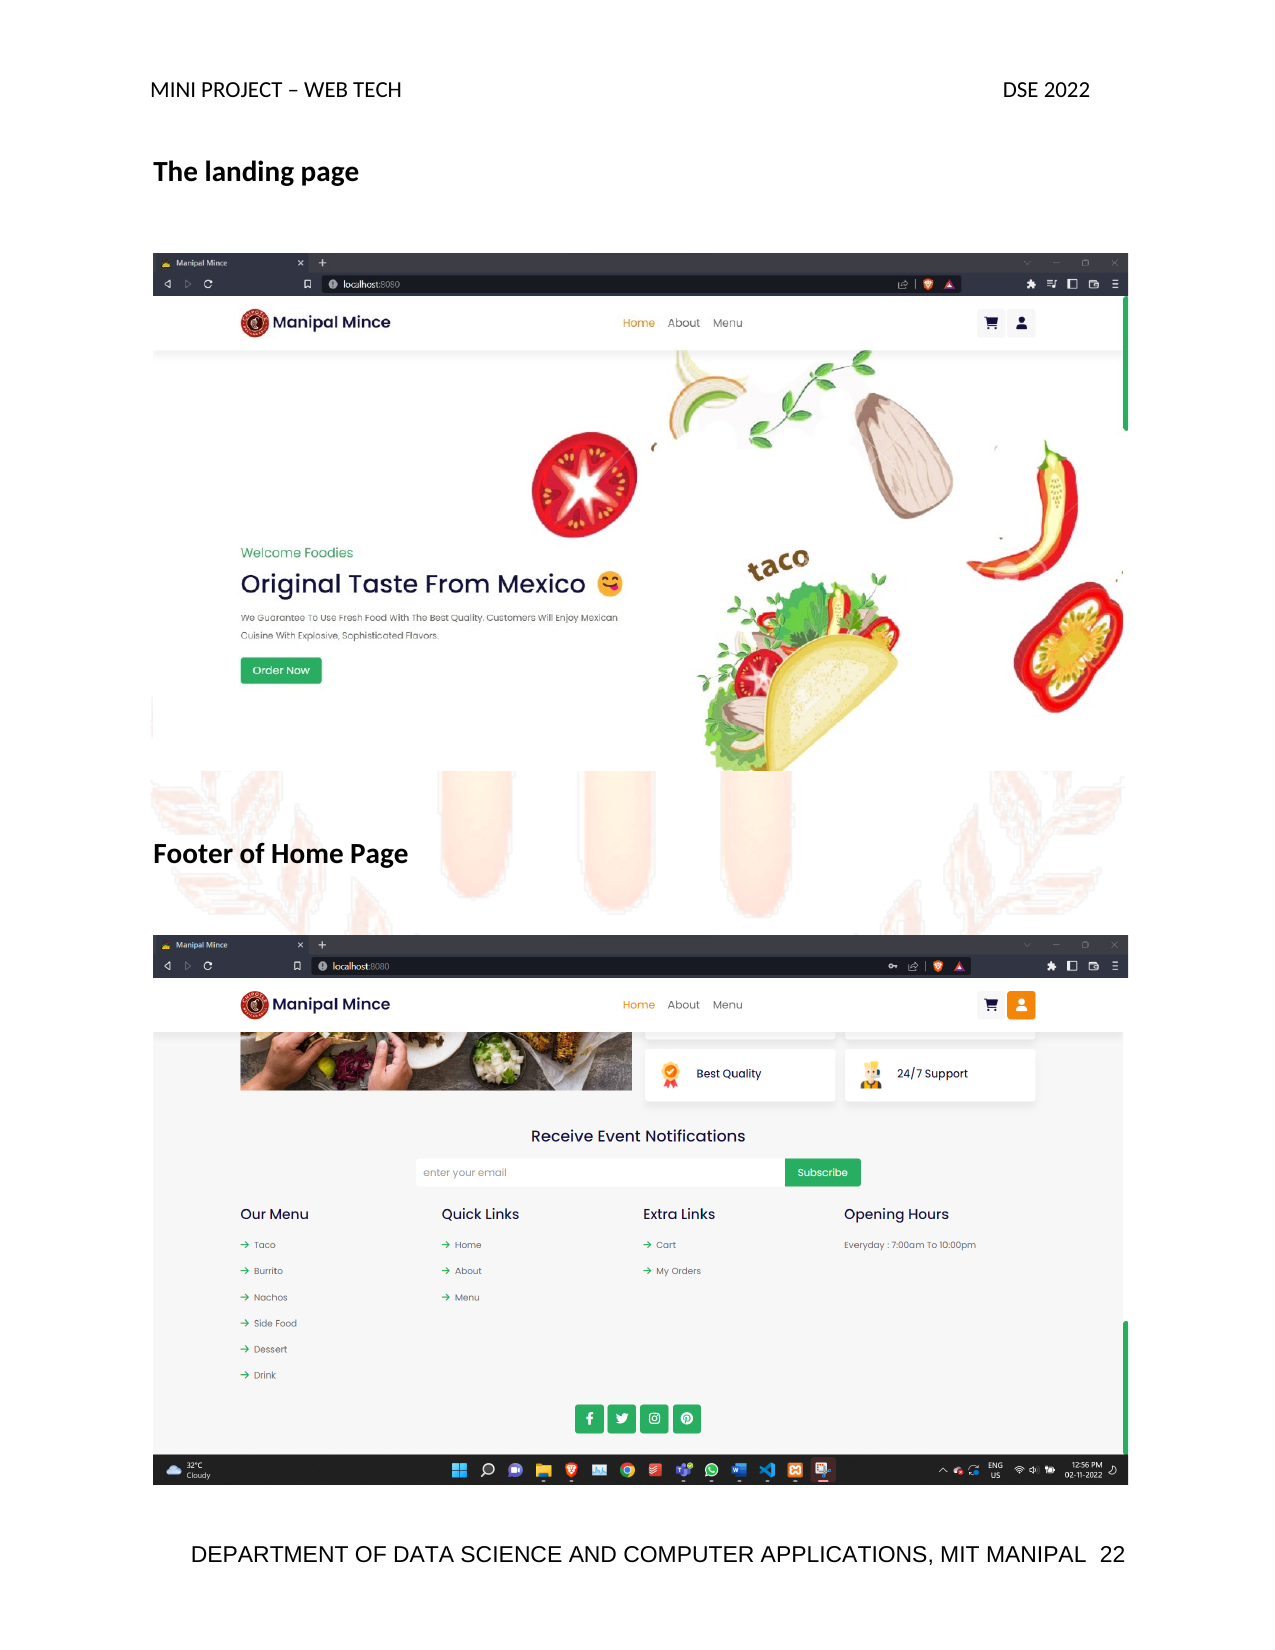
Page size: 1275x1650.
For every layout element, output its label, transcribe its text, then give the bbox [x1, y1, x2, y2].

picture [153, 935, 1129, 1485]
text Footer of Home Page [153, 835, 1128, 871]
text The landing page [150, 153, 1125, 189]
picture [153, 253, 1129, 771]
